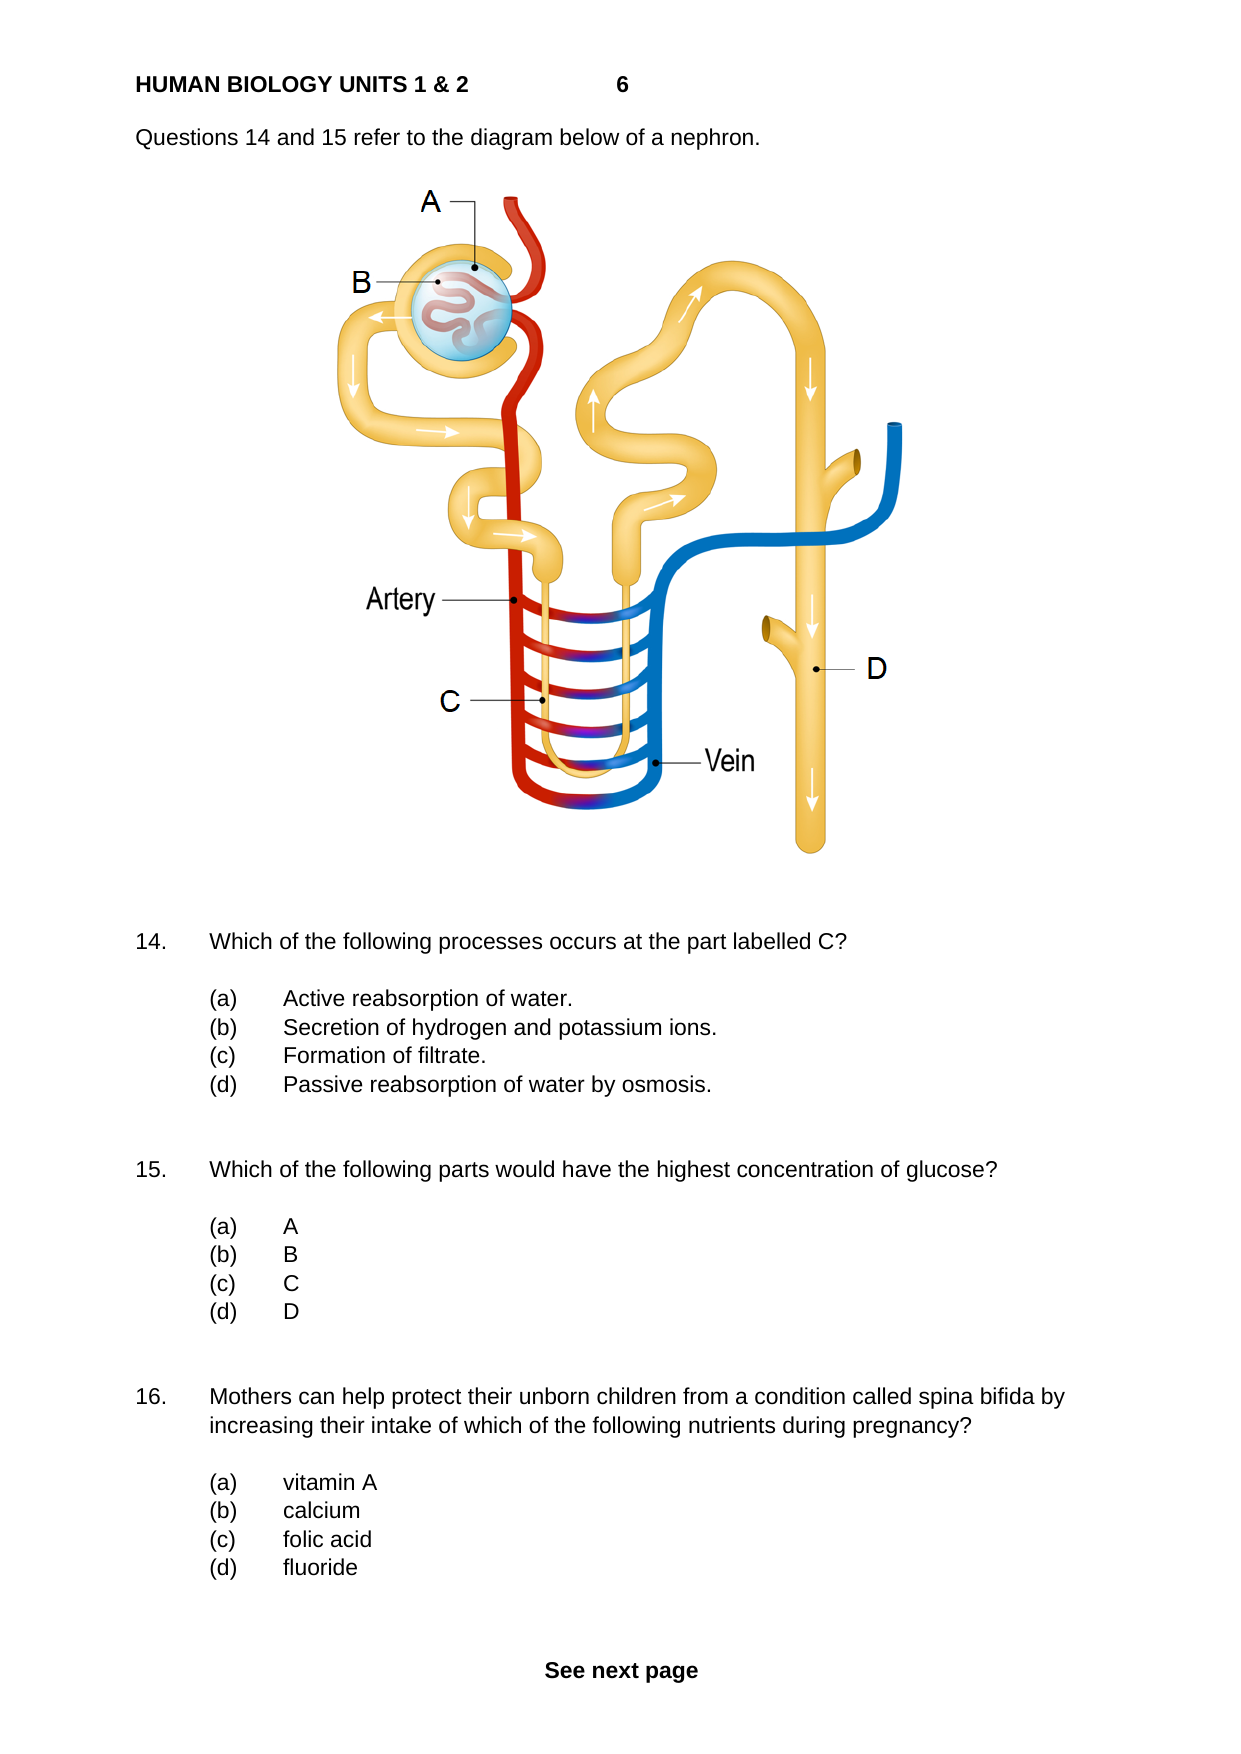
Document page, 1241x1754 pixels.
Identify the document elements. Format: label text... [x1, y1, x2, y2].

text 16. Mothers can help protect their unborn children from a condition called spina bifida by increasing their intake of which of the following nutrients during pregnancy? [135, 1383, 1107, 1438]
text (d) fluoride [135, 1554, 1107, 1580]
text (c) folic acid [135, 1526, 1107, 1552]
text Questions 14 and 15 refer to the diagram below of a nephron. [135, 123, 1107, 150]
text (d) Passive reabsorption of water by osmosis. [135, 1071, 1107, 1097]
text (d) D [135, 1298, 1107, 1324]
picture [323, 180, 920, 870]
text 15. Which of the following parts would have the highest concentration of glucose? [135, 1156, 1107, 1182]
text (c) C [135, 1269, 1107, 1296]
text (a) Active reabsorption of water. [135, 985, 1107, 1012]
text 14. Which of the following processes occurs at the part labelled C? [135, 928, 1107, 955]
text (a) vitamin A [135, 1469, 1107, 1495]
text (c) Formation of filtrate. [135, 1042, 1107, 1068]
text (a) A [135, 1213, 1107, 1239]
text (b) B [135, 1241, 1107, 1267]
text (b) calcium [135, 1497, 1107, 1523]
text (b) Secretion of hydrogen and potassium ions. [135, 1014, 1107, 1040]
